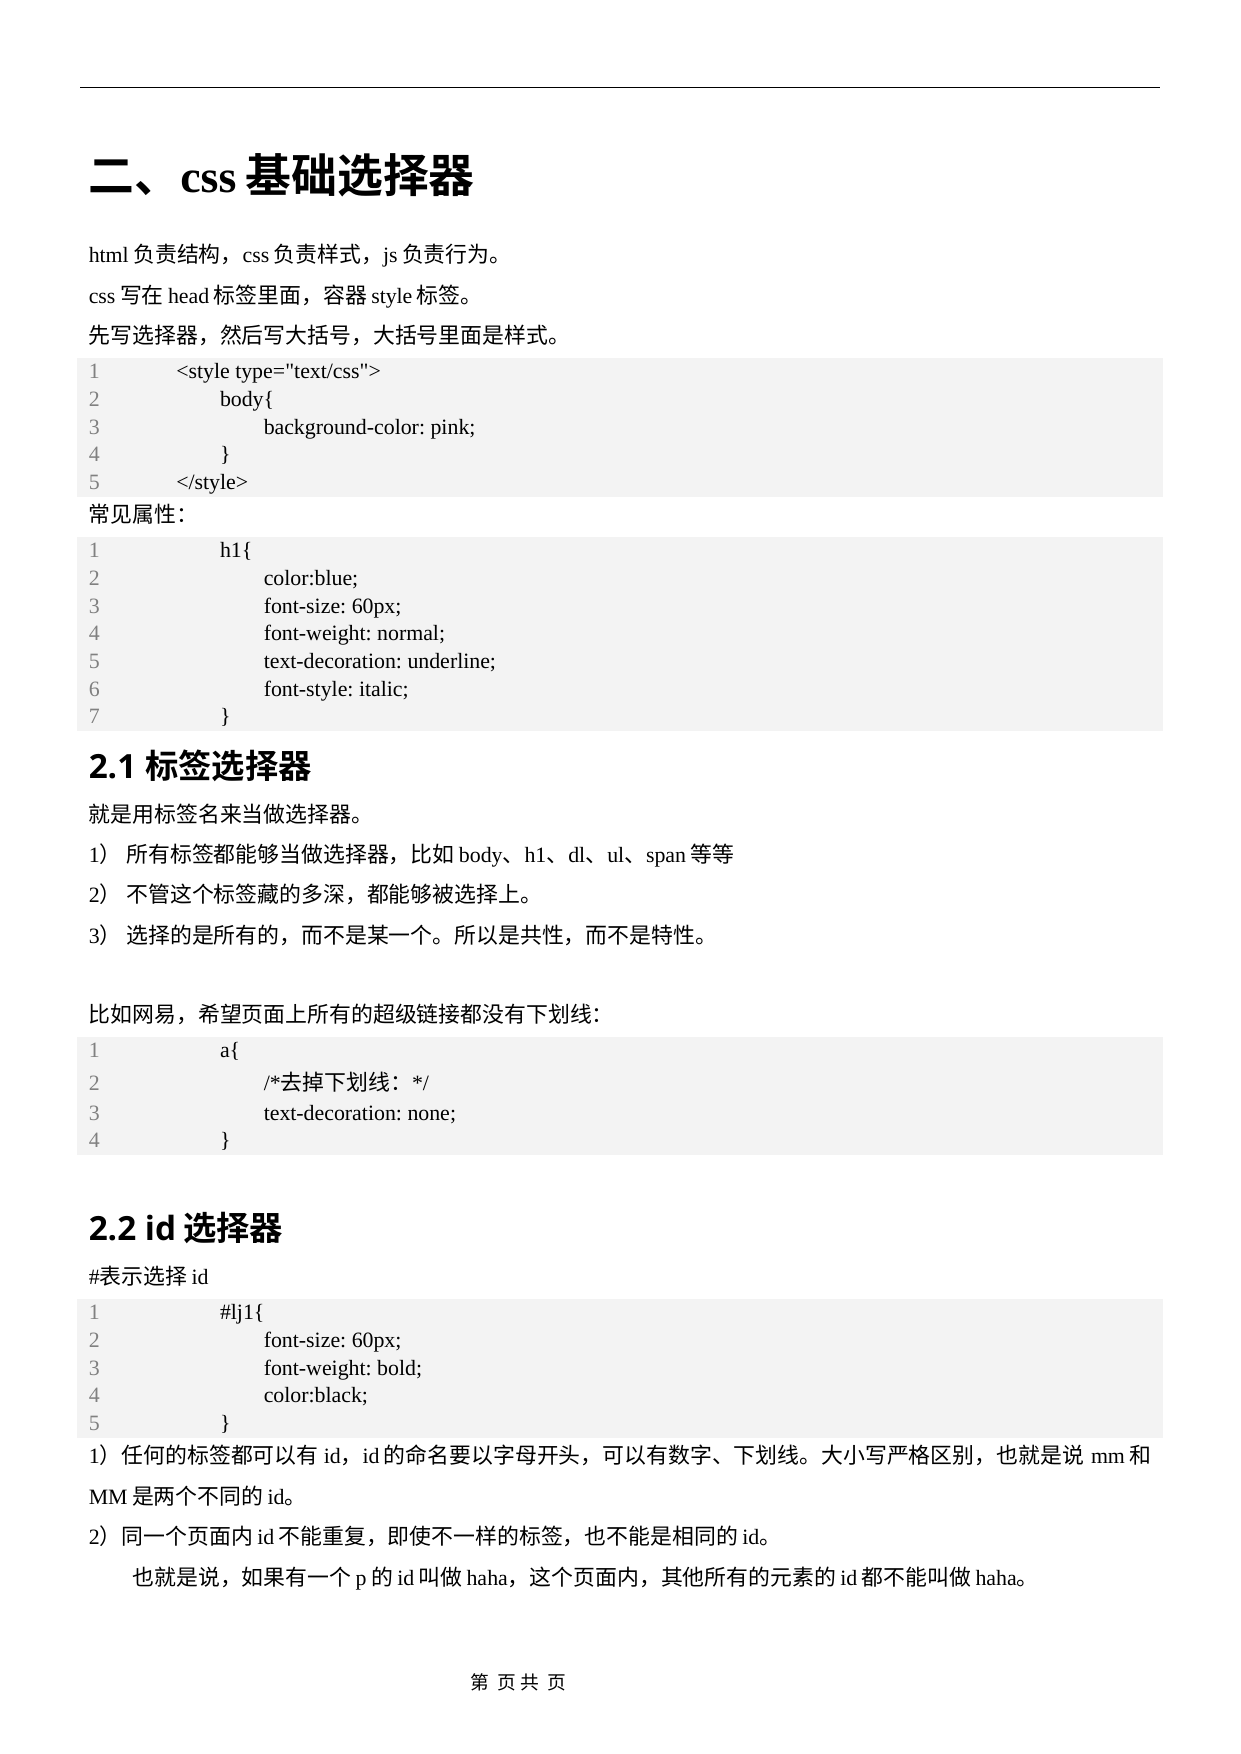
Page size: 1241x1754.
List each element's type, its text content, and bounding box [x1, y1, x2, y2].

text html负责结构，css负责样式，js负责行为。 [88, 237, 1152, 269]
text 常见属性： [88, 497, 1152, 529]
text 比如网易，希望页面上所有的超级链接都没有下划线： [88, 997, 1152, 1029]
subtitle 2.1 标签选择器 [88, 731, 1152, 796]
subtitle 2.2 id选择器 [88, 1194, 1152, 1259]
text 先写选择器，然后写大括号，大括号里面是样式。 [88, 318, 1152, 350]
text 3） 选择的是所有的，而不是某一个。所以是共性，而不是特性。 [88, 917, 1152, 950]
table_header <style type="text/css"> body{ background-color: pink; } </style> [77, 358, 1163, 497]
text 也就是说，如果有一个p的id叫做haha，这个页面内，其他所有的元素的id都不能叫做haha。 [88, 1559, 1152, 1592]
table_header a{ /*去掉下划线：*/ text-decoration: none; } [77, 1037, 1163, 1155]
text 2） 不管这个标签藏的多深，都能够被选择上。 [88, 877, 1152, 909]
text 1）任何的标签都可以有id，id的命名要以字母开头，可以有数字、下划线。大小写严格区别，也就是说mm和MM是两个不同的id。 [88, 1438, 1152, 1511]
subtitle 二、css基础选择器 [88, 123, 1152, 221]
text 就是用标签名来当做选择器。 [88, 796, 1152, 829]
text 2）同一个页面内id不能重复，即使不一样的标签，也不能是相同的id。 [88, 1519, 1152, 1551]
text 1） 所有标签都能够当做选择器，比如body、h1、dl、ul、span等等 [88, 837, 1152, 869]
text css写在head标签里面，容器style标签。 [88, 277, 1152, 310]
table_header h1{ color:blue; font-size: 60px; font-weight: normal; text-decoration: underline; font-style: italic; } [77, 537, 1163, 731]
text #表示选择id [88, 1259, 1152, 1291]
table_header #lj1{ font-size: 60px; font-weight: bold; color:black; } [77, 1299, 1163, 1438]
